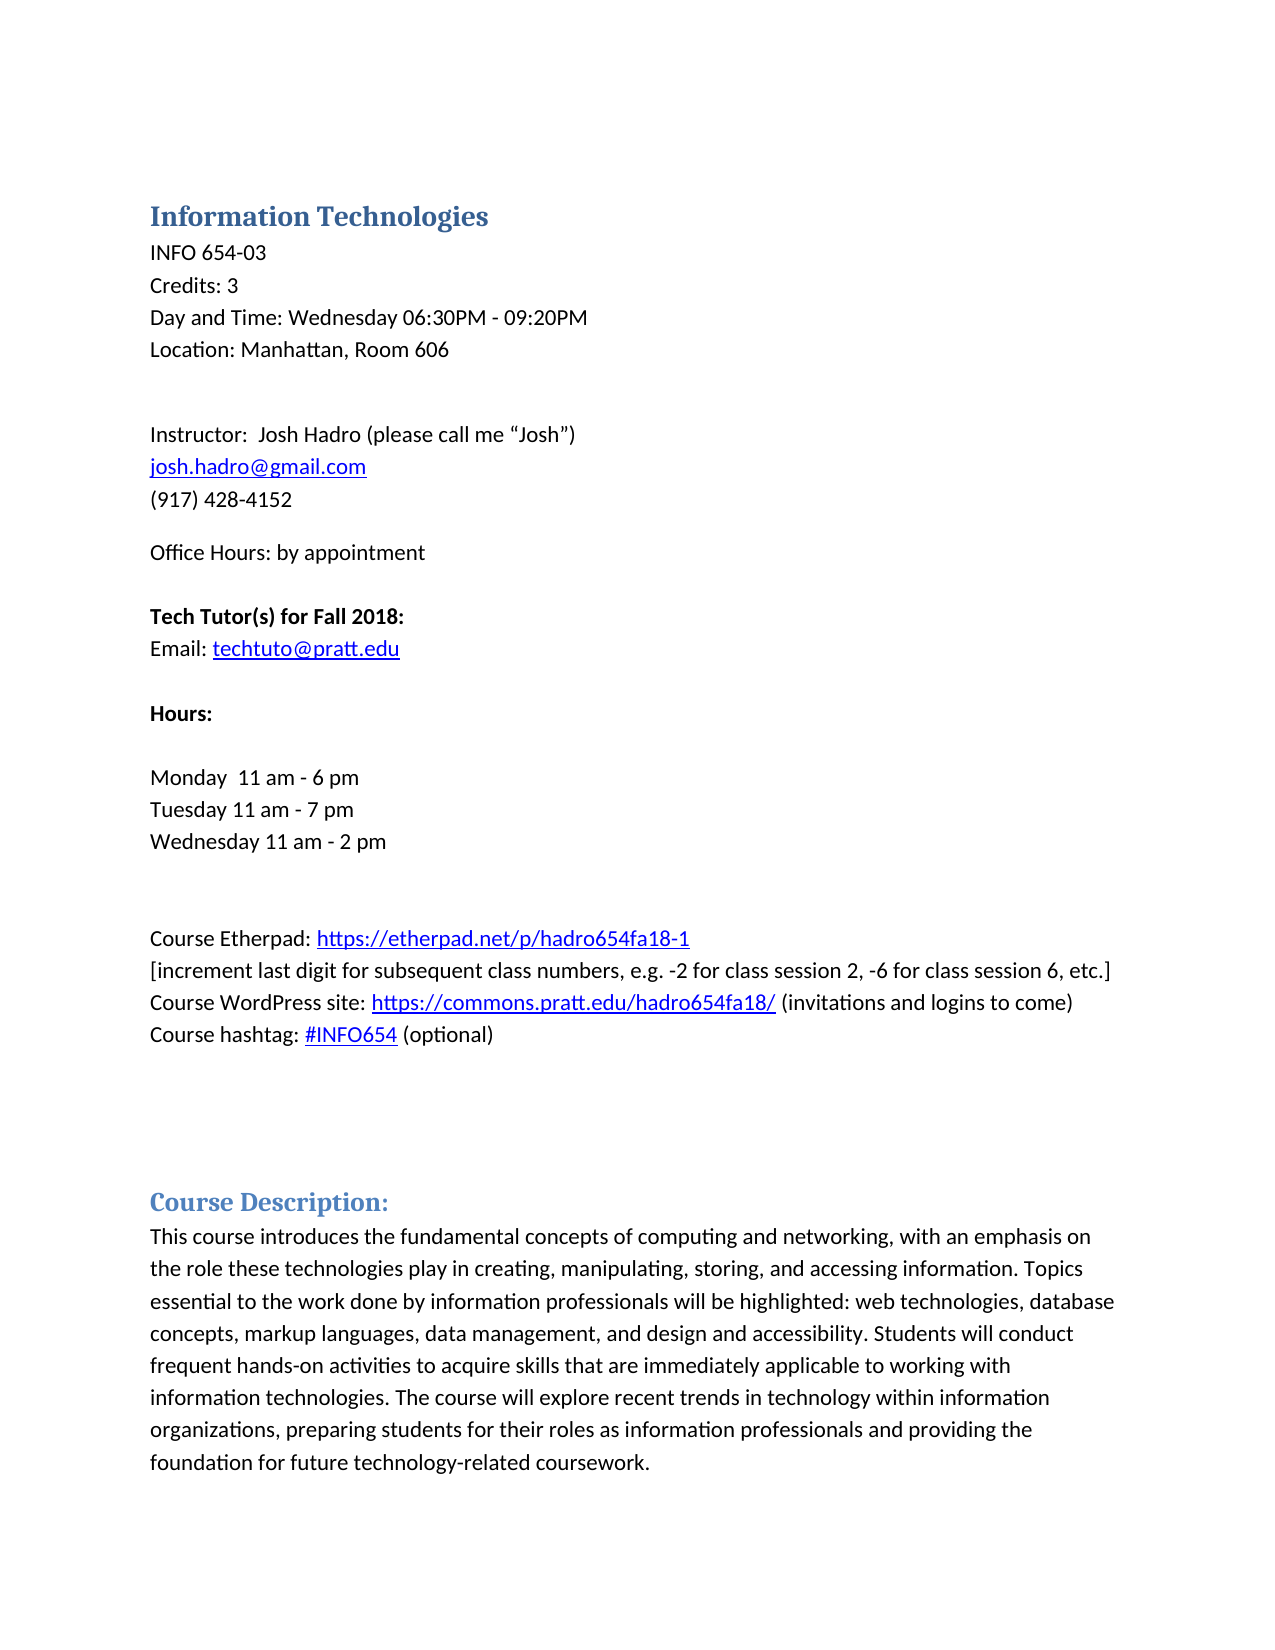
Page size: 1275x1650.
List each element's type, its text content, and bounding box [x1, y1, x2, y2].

subtitle Course Description: [150, 1187, 1125, 1218]
text Wednesday 11 am - 2 pm [150, 827, 1125, 855]
text Tech Tutor(s) for Fall 2018: [150, 602, 1125, 630]
text Tuesday 11 am - 7 pm [150, 795, 1125, 823]
text [increment last digit for subsequent class numbers, e.g. -2 for class session 2, -6 for class session 6, etc.] Course WordPress site: https://commons.pratt.edu/hadro654fa18/ (invitations and logins to come) [150, 956, 1125, 1016]
text This course introduces the fundamental concepts of computing and networking, with an emphasis on the role these technologies play in creating, manipulating, storing, and accessing information. Topics essential to the work done by information professionals will be highlighted: web technologies, database concepts, markup languages, data management, and design and accessibility. Students will conduct frequent hands-on activities to acquire skills that are immediately applicable to working with information technologies. The course will explore recent trends in technology within information organizations, preparing students for their roles as information professionals and providing the foundation for future technology-related coursework. [150, 1222, 1125, 1476]
text Office Hours: by appointment [150, 538, 1125, 566]
text Course Etherpad: https://etherpad.net/p/hadro654fa18-1 [150, 924, 1125, 952]
text Monday 11 am - 6 pm [150, 763, 1125, 791]
text Hours: [150, 699, 1125, 727]
text Email: techtuto@pratt.edu [150, 634, 1125, 662]
subtitle Information Technologies [150, 200, 1125, 233]
text INFO 654-03 Credits: 3 Day and Time: Wednesday 06:30PM - 09:20PM Location: Manhattan, Room 606 [150, 238, 1125, 395]
text Instructor: Josh Hadro (please call me “Josh”) josh.hadro@gmail.com (917) 428-4152 [150, 420, 1125, 513]
text Course hashtag: #INFO654 (optional) [150, 1021, 1125, 1048]
